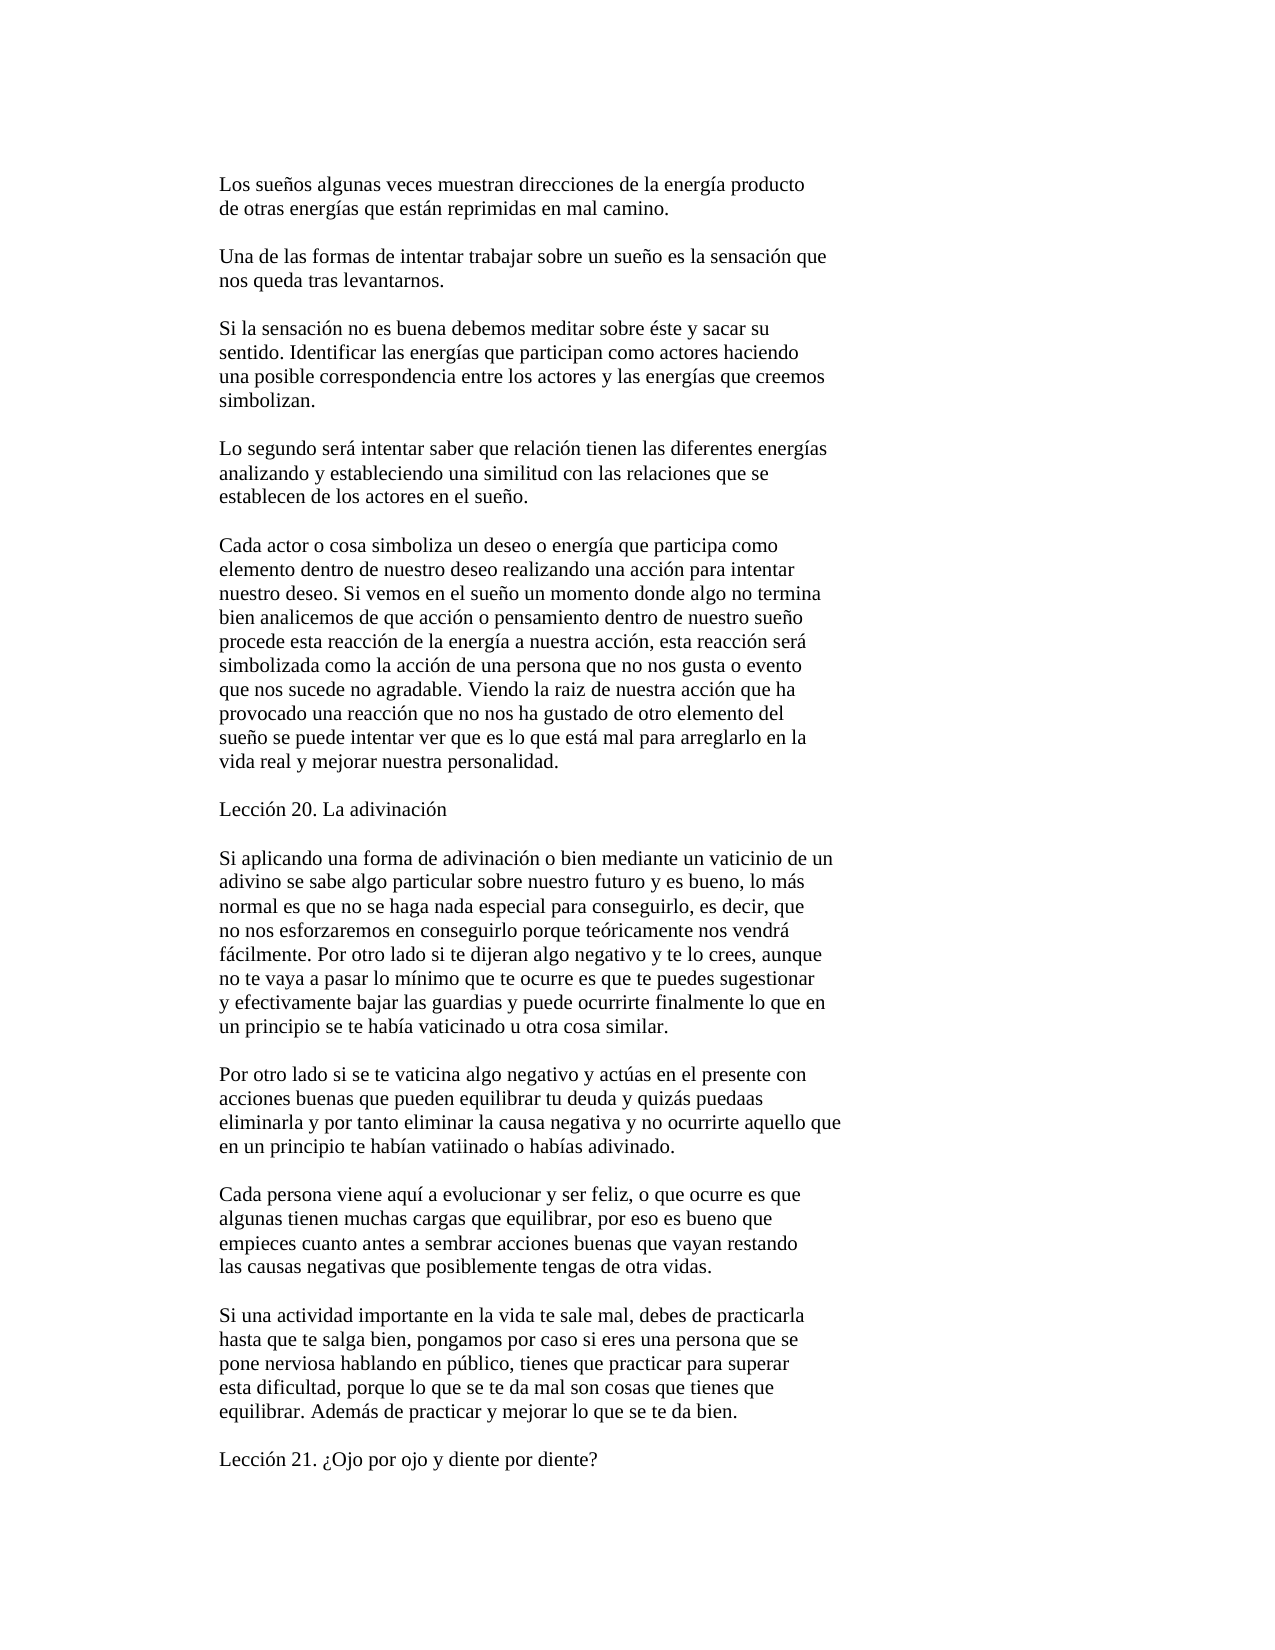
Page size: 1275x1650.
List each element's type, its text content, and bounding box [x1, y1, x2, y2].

text no te vaya a pasar lo mínimo que te ocurre es que te puedes sugestionar [177, 966, 1098, 990]
text Por otro lado si se te vaticina algo negativo y actúas en el presente con [177, 1062, 1098, 1086]
text acciones buenas que pueden equilibrar tu deuda y quizás puedaas [177, 1086, 1098, 1110]
text Si una actividad importante en la vida te sale mal, debes de practicarla [177, 1303, 1098, 1327]
text las causas negativas que posiblemente tengas de otra vidas. [177, 1254, 1098, 1278]
text y efectivamente bajar las guardias y puede ocurrirte finalmente lo que en [177, 990, 1098, 1014]
text eliminarla y por tanto eliminar la causa negativa y no ocurrirte aquello que [177, 1110, 1098, 1134]
text Si aplicando una forma de adivinación o bien mediante un vaticinio de un [177, 845, 1098, 869]
text de otras energías que están reprimidas en mal camino. [177, 196, 1098, 220]
text elemento dentro de nuestro deseo realizando una acción para intentar [177, 557, 1098, 581]
text Una de las formas de intentar trabajar sobre un sueño es la sensación que [177, 244, 1098, 268]
text algunas tienen muchas cargas que equilibrar, por eso es bueno que [177, 1206, 1098, 1230]
text empieces cuanto antes a sembrar acciones buenas que vayan restando [177, 1230, 1098, 1254]
text Lección 20. La adivinación [177, 797, 1098, 821]
text en un principio te habían vatiinado o habías adivinado. [177, 1134, 1098, 1158]
text Cada actor o cosa simboliza un deseo o energía que participa como [177, 533, 1098, 557]
text un principio se te había vaticinado u otra cosa similar. [177, 1014, 1098, 1038]
text Los sueños algunas veces muestran direcciones de la energía producto [177, 172, 1098, 196]
text analizando y estableciendo una similitud con las relaciones que se [177, 460, 1098, 484]
text una posible correspondencia entre los actores y las energías que creemos [177, 364, 1098, 388]
text pone nerviosa hablando en público, tienes que practicar para superar [177, 1351, 1098, 1375]
text fácilmente. Por otro lado si te dijeran algo negativo y te lo crees, aunque [177, 942, 1098, 966]
text Lo segundo será intentar saber que relación tienen las diferentes energías [177, 436, 1098, 460]
text procede esta reacción de la energía a nuestra acción, esta reacción será [177, 629, 1098, 653]
text simbolizada como la acción de una persona que no nos gusta o evento [177, 653, 1098, 677]
text nos queda tras levantarnos. [177, 268, 1098, 292]
text vida real y mejorar nuestra personalidad. [177, 749, 1098, 773]
text equilibrar. Además de practicar y mejorar lo que se te da bien. [177, 1399, 1098, 1423]
text adivino se sabe algo particular sobre nuestro futuro y es bueno, lo más [177, 869, 1098, 893]
text establecen de los actores en el sueño. [177, 484, 1098, 508]
text Cada persona viene aquí a evolucionar y ser feliz, o que ocurre es que [177, 1182, 1098, 1206]
text provocado una reacción que no nos ha gustado de otro elemento del [177, 701, 1098, 725]
text no nos esforzaremos en conseguirlo porque teóricamente nos vendrá [177, 918, 1098, 942]
text Si la sensación no es buena debemos meditar sobre éste y sacar su [177, 316, 1098, 340]
text sueño se puede intentar ver que es lo que está mal para arreglarlo en la [177, 725, 1098, 749]
text esta dificultad, porque lo que se te da mal son cosas que tienes que [177, 1375, 1098, 1399]
text que nos sucede no agradable. Viendo la raiz de nuestra acción que ha [177, 677, 1098, 701]
text normal es que no se haga nada especial para conseguirlo, es decir, que [177, 893, 1098, 918]
text simbolizan. [177, 388, 1098, 412]
text nuestro deseo. Si vemos en el sueño un momento donde algo no termina [177, 581, 1098, 605]
text sentido. Identificar las energías que participan como actores haciendo [177, 340, 1098, 364]
text Lección 21. ¿Ojo por ojo y diente por diente? [177, 1447, 1098, 1471]
text bien analicemos de que acción o pensamiento dentro de nuestro sueño [177, 605, 1098, 629]
text hasta que te salga bien, pongamos por caso si eres una persona que se [177, 1327, 1098, 1351]
